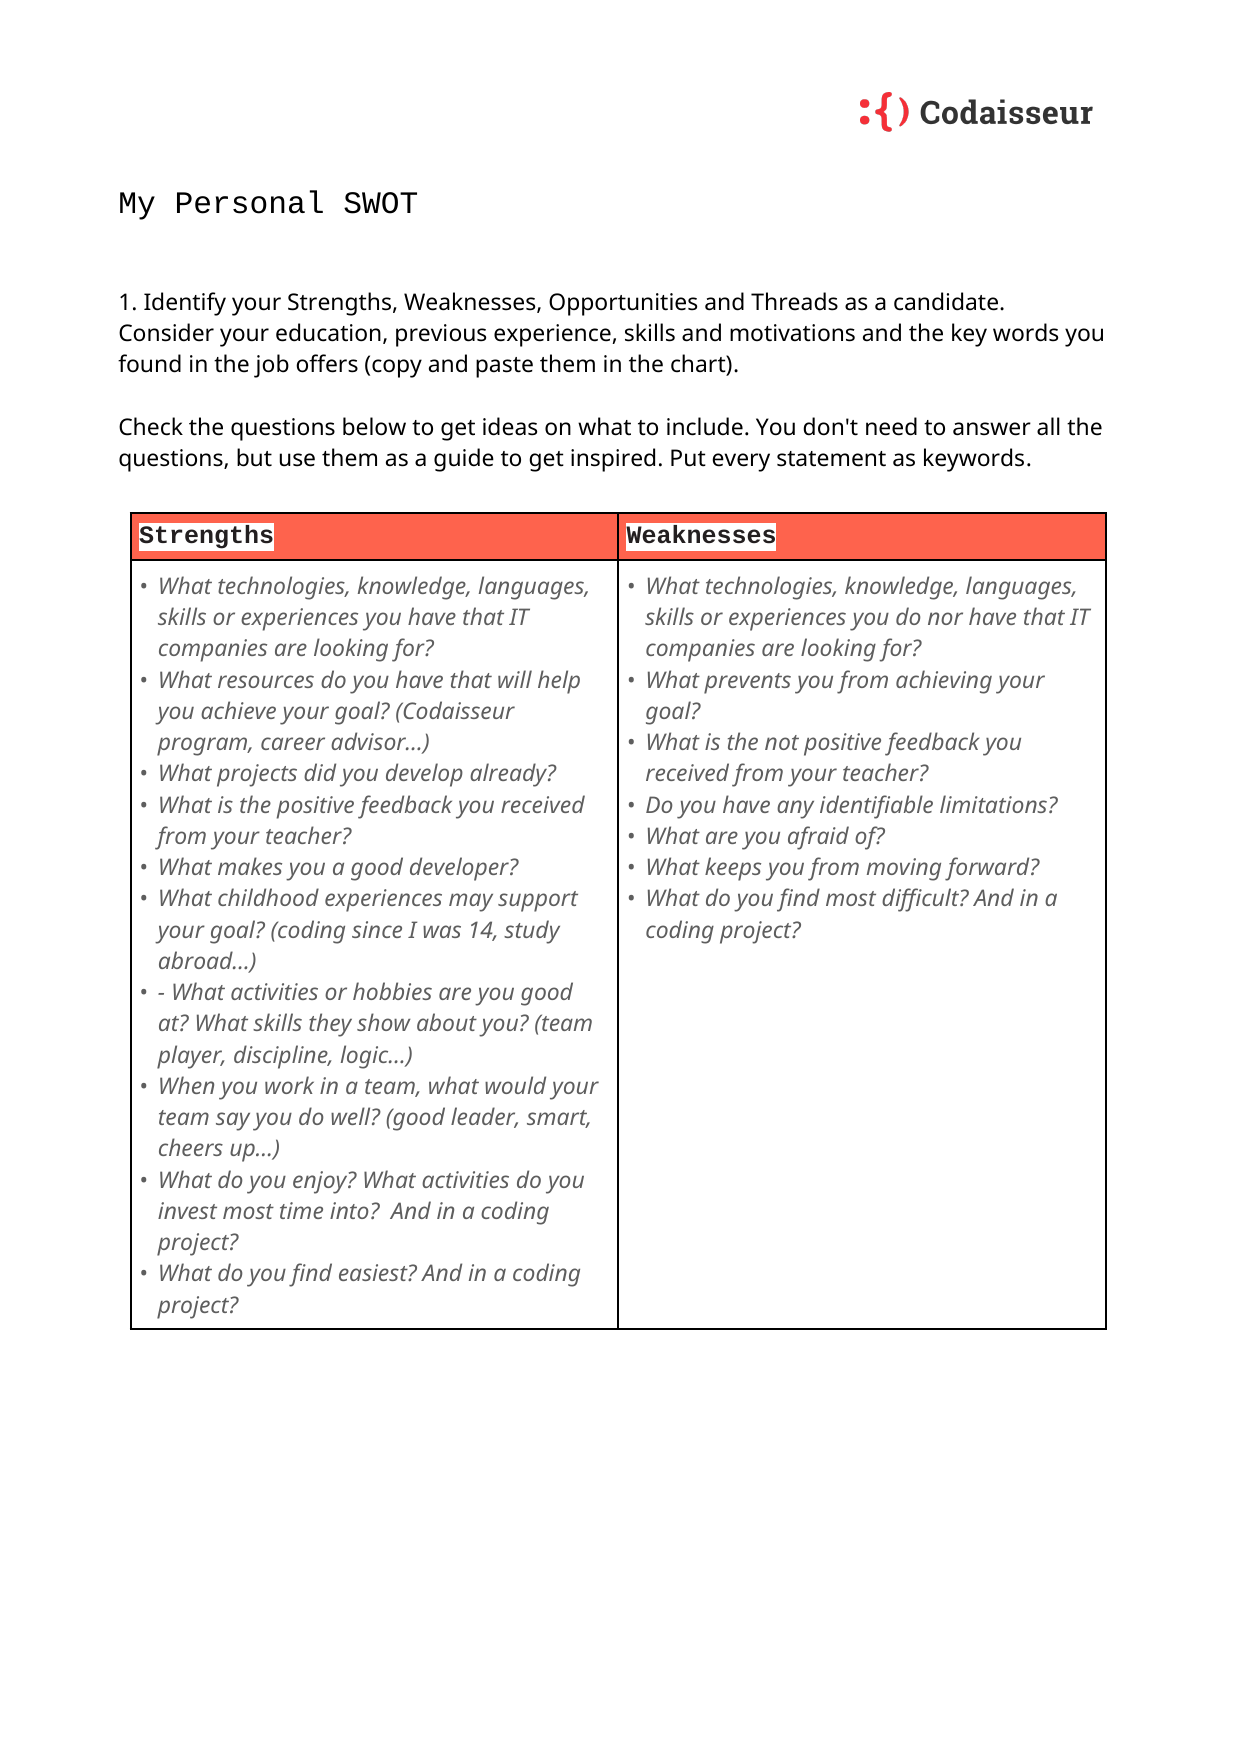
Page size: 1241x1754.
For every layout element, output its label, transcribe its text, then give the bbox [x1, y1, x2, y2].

table_header Strengths [132, 514, 617, 559]
table_cell What technologies, knowledge, languages, skills or experiences you do nor have that IT companies are looking for? What prevents you from achieving your goal? What is the not positive feedback you received from your teacher? Do you have any identifiable limitations? What are you afraid of? What keeps you from moving forward? What do you find most difficult? And in a coding project? [619, 561, 1105, 1328]
picture [829, 73, 1123, 150]
table_header Weaknesses [619, 514, 1105, 559]
subtitle My Personal SWOT [118, 187, 1122, 223]
text Check the questions below to get ideas on what to include. You don't need to answer all the questions, but use them as a guide to get inspired. Put every statement as keywords. [118, 411, 1122, 473]
text 1. Identify your Strengths, Weaknesses, Opportunities and Threads as a candidate. [118, 286, 1122, 317]
text Consider your education, previous experience, skills and motivations and the key words you found in the job offers (copy and paste them in the chart). [118, 317, 1122, 379]
table_cell What technologies, knowledge, languages, skills or experiences you have that IT companies are looking for? What resources do you have that will help you achieve your goal? (Codaisseur program, career advisor…) What projects did you develop already? What is the positive feedback you received from your teacher? What makes you a good developer? What childhood experiences may support your goal? (coding since I was 14, study abroad…) - What activities or hobbies are you good at? What skills they show about you? (team player, discipline, logic…) When you work in a team, what would your team say you do well? (good leader, smart, cheers up…) What do you enjoy? What activities do you invest most time into? And in a coding project? What do you find easiest? And in a coding project? [132, 561, 617, 1328]
